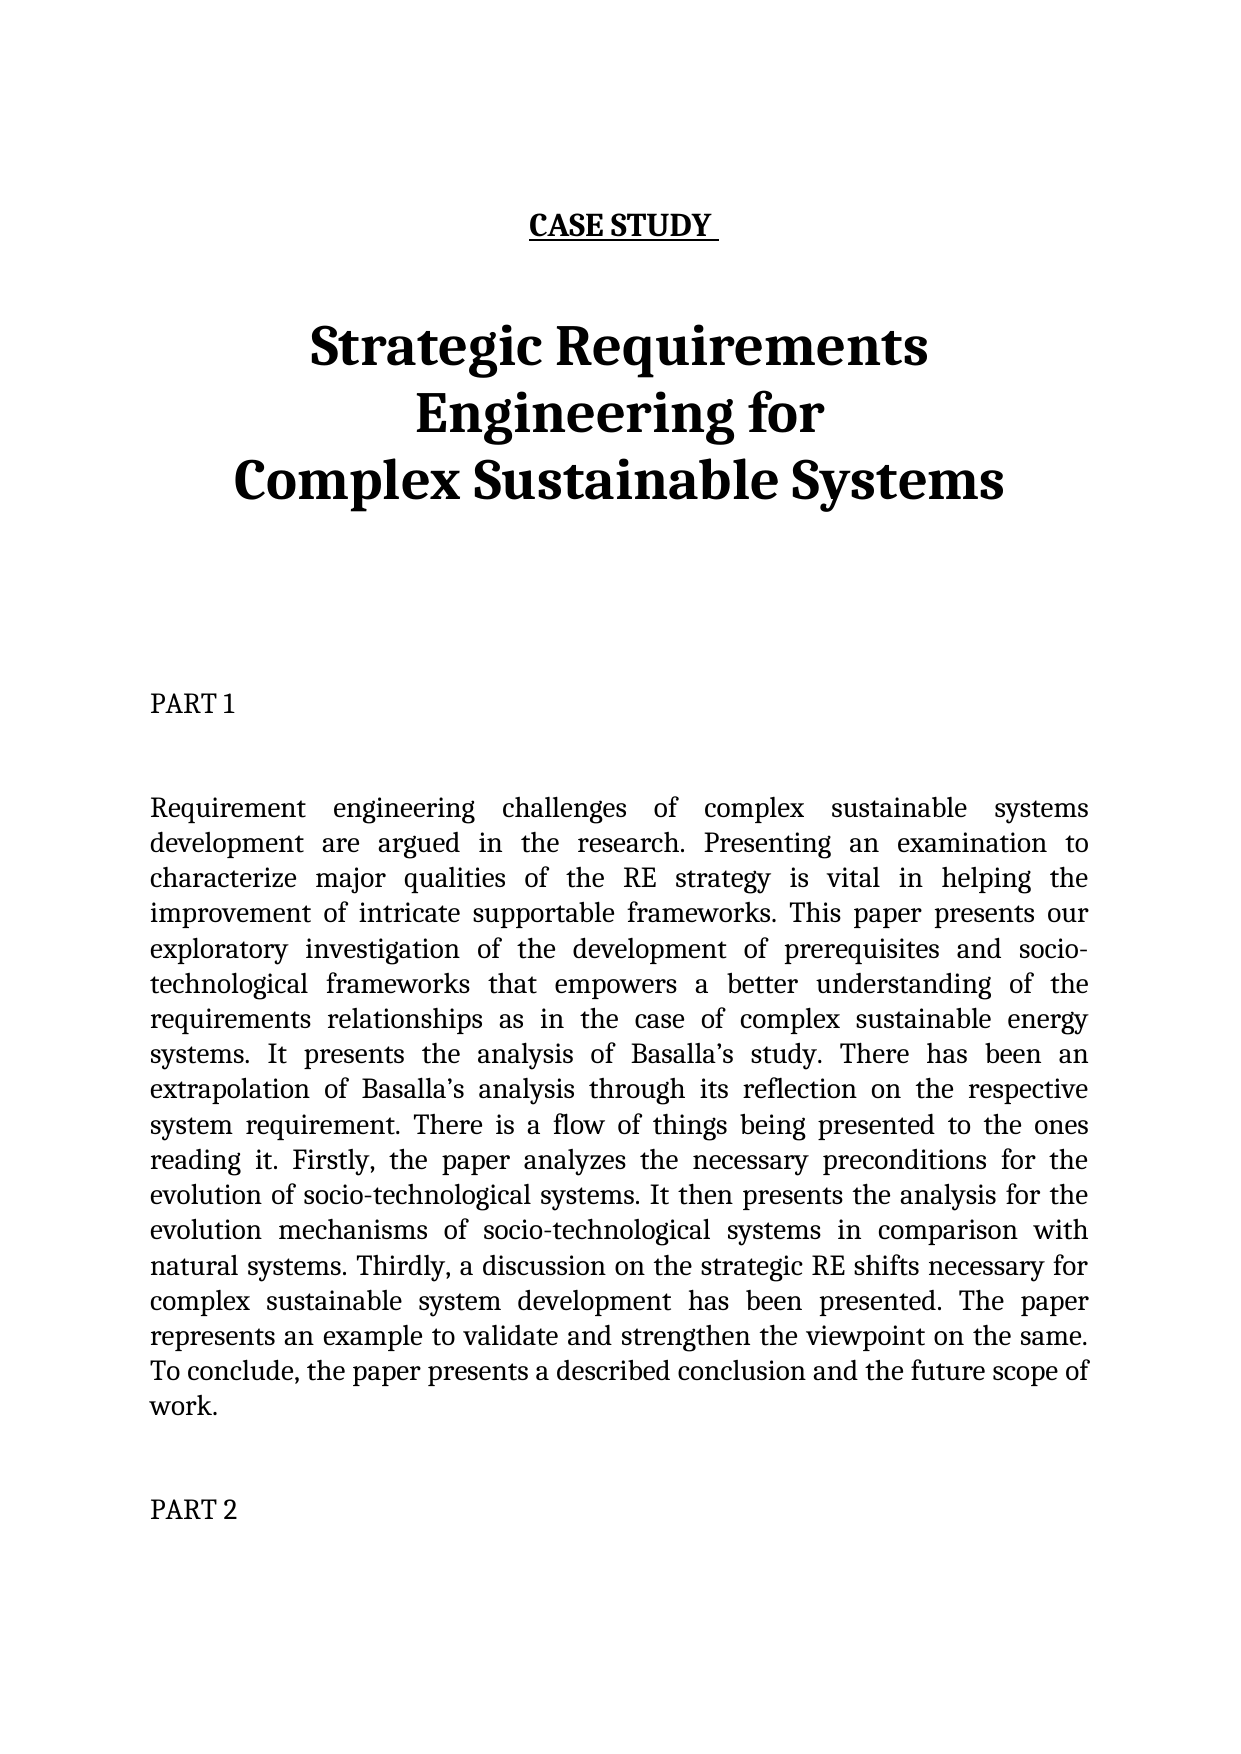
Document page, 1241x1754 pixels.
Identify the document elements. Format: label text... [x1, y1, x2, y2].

text Complex Sustainable Systems [150, 447, 1090, 514]
text PART 1 [150, 687, 1090, 721]
text CASE STUDY [150, 207, 1090, 245]
text PART 2 [150, 1493, 1090, 1527]
text Requirement engineering challenges of complex sustainable systems development are argued in the research. Presenting an examination to characterize major qualities of the RE strategy is vital in helping the improvement of intricate supportable frameworks. This paper presents our exploratory investigation of the development of prerequisites and socio-technological frameworks that empowers a better understanding of the requirements relationships as in the case of complex sustainable energy systems. It presents the analysis of Basalla’s study. There has been an extrapolation of Basalla’s analysis through its reflection on the respective system requirement. There is a flow of things being presented to the ones reading it. Firstly, the paper analyzes the necessary preconditions for the evolution of socio-technological systems. It then presents the analysis for the evolution mechanisms of socio-technological systems in comparison with natural systems. Thirdly, a discussion on the strategic RE shifts necessary for complex sustainable system development has been presented. The paper represents an example to validate and strengthen the viewpoint on the same. To conclude, the paper presents a described conclusion and the future scope of work. [150, 791, 1090, 1423]
text Strategic Requirements Engineering for [150, 313, 1090, 447]
